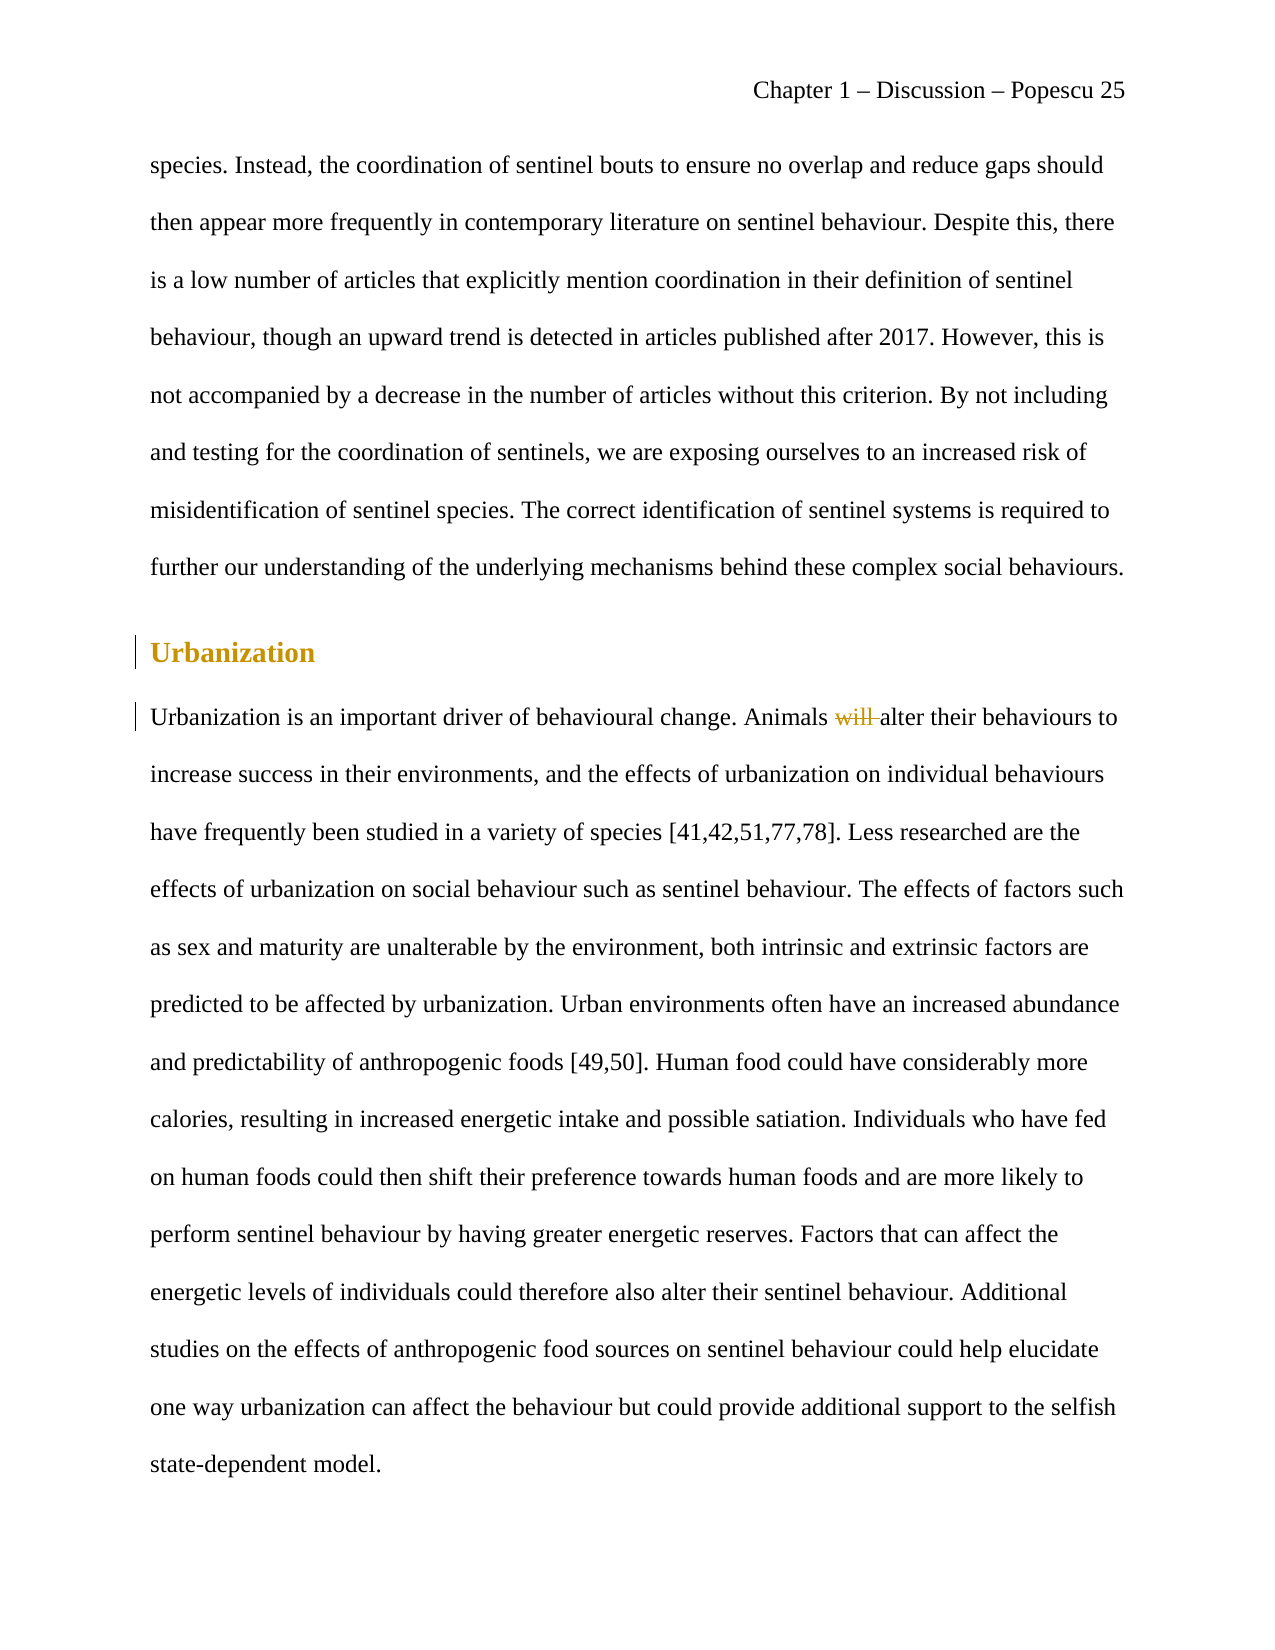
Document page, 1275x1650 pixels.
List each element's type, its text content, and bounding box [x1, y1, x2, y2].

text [150, 150, 1125, 581]
subtitle Urbanization [150, 635, 1125, 668]
text Urbanization is an important driver of behavioural change. Animals alter their behaviours to increase success in their environments, and the effects of urbanization on individual behaviours have frequently been studied in a variety of species [41,42,51,77,78]. Less researched are the effects of urbanization on social behaviour such as sentinel behaviour. The effects of factors such as sex and maturity are unalterable by the environment, both intrinsic and extrinsic factors are predicted to be affected by urbanization. Urban environments often have an increased abundance and predictability of anthropogenic foods [49,50]. Human food could have considerably more calories, resulting in increased energetic intake and possible satiation. Individuals who have fed on human foods could then shift their preference towards human foods and are more likely to perform sentinel behaviour by having greater energetic reserves. Factors that can affect the energetic levels of individuals could therefore also alter their sentinel behaviour. Additional studies on the effects of anthropogenic food sources on sentinel behaviour could help elucidate one way urbanization can affect the behaviour but could provide additional support to the selfish state-dependent model. [150, 702, 1125, 1478]
